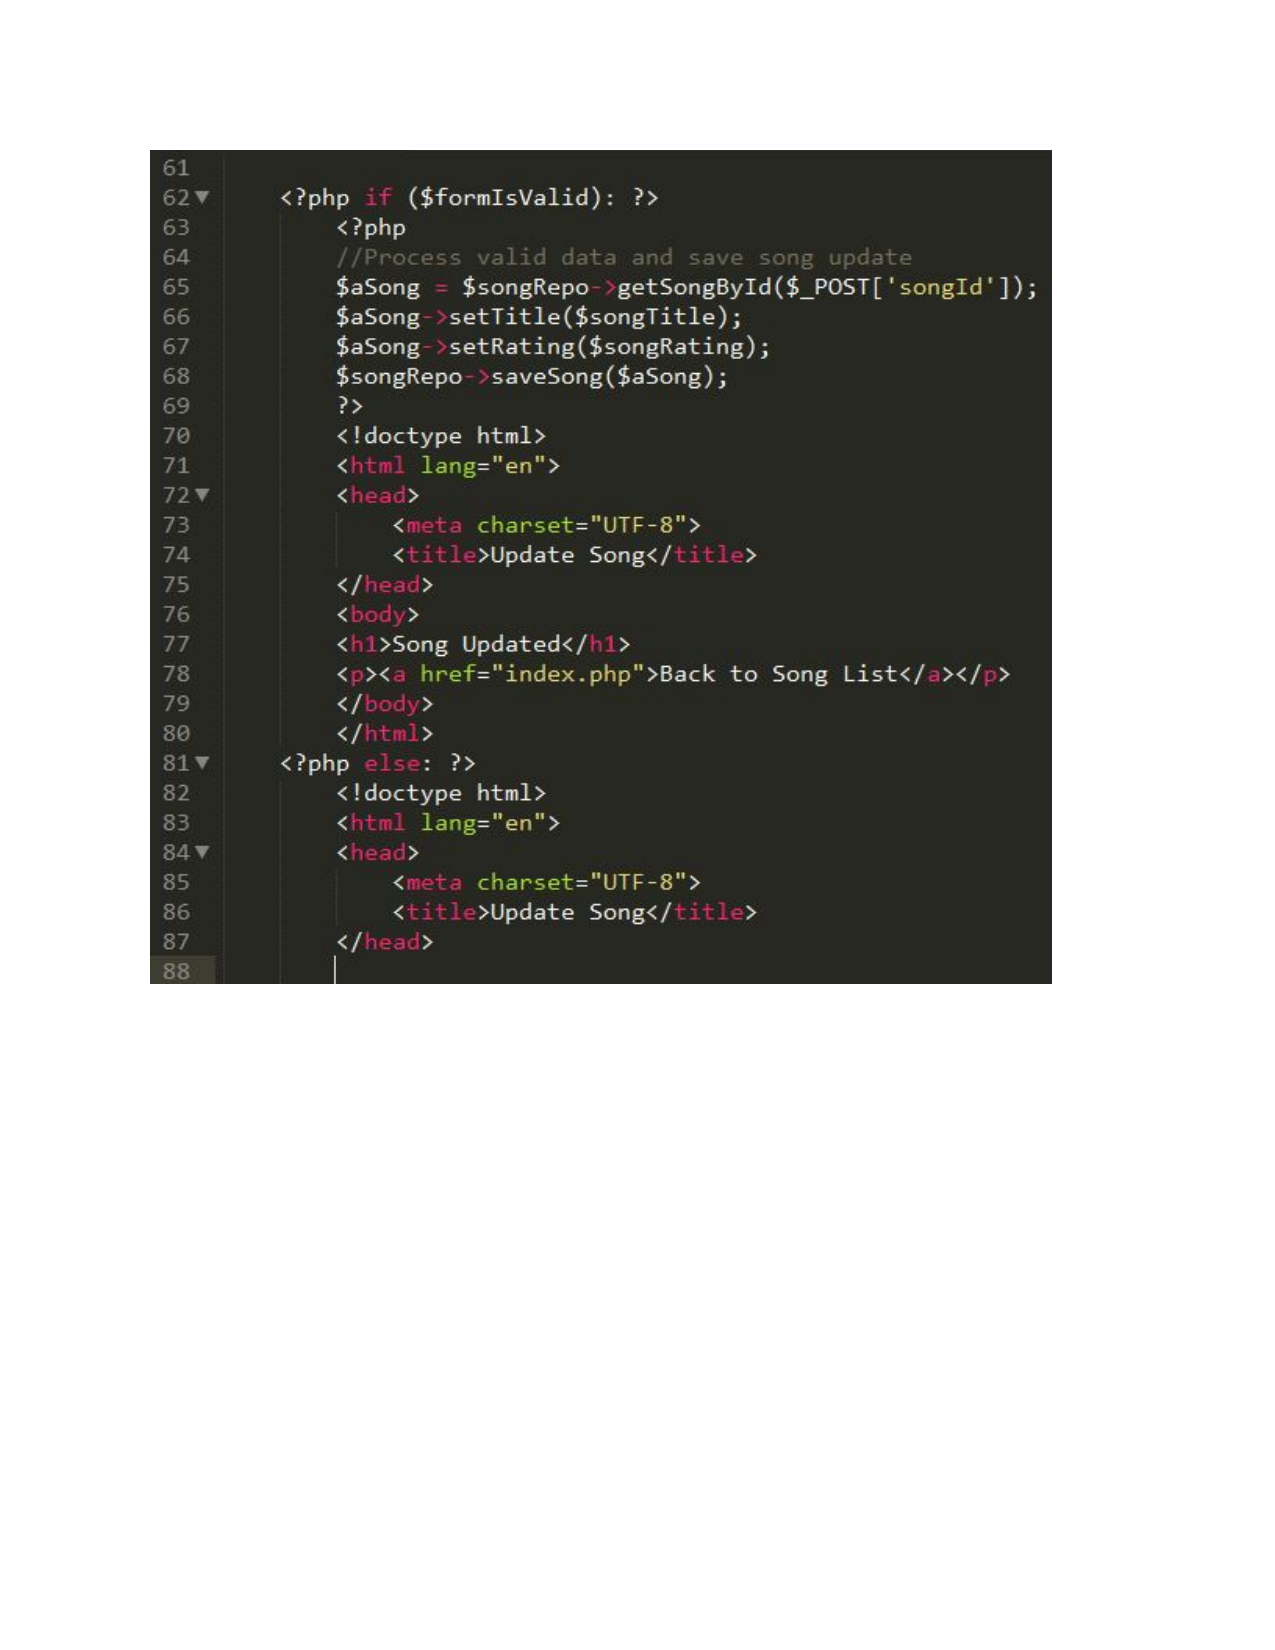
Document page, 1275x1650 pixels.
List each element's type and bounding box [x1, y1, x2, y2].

picture [150, 150, 1052, 984]
